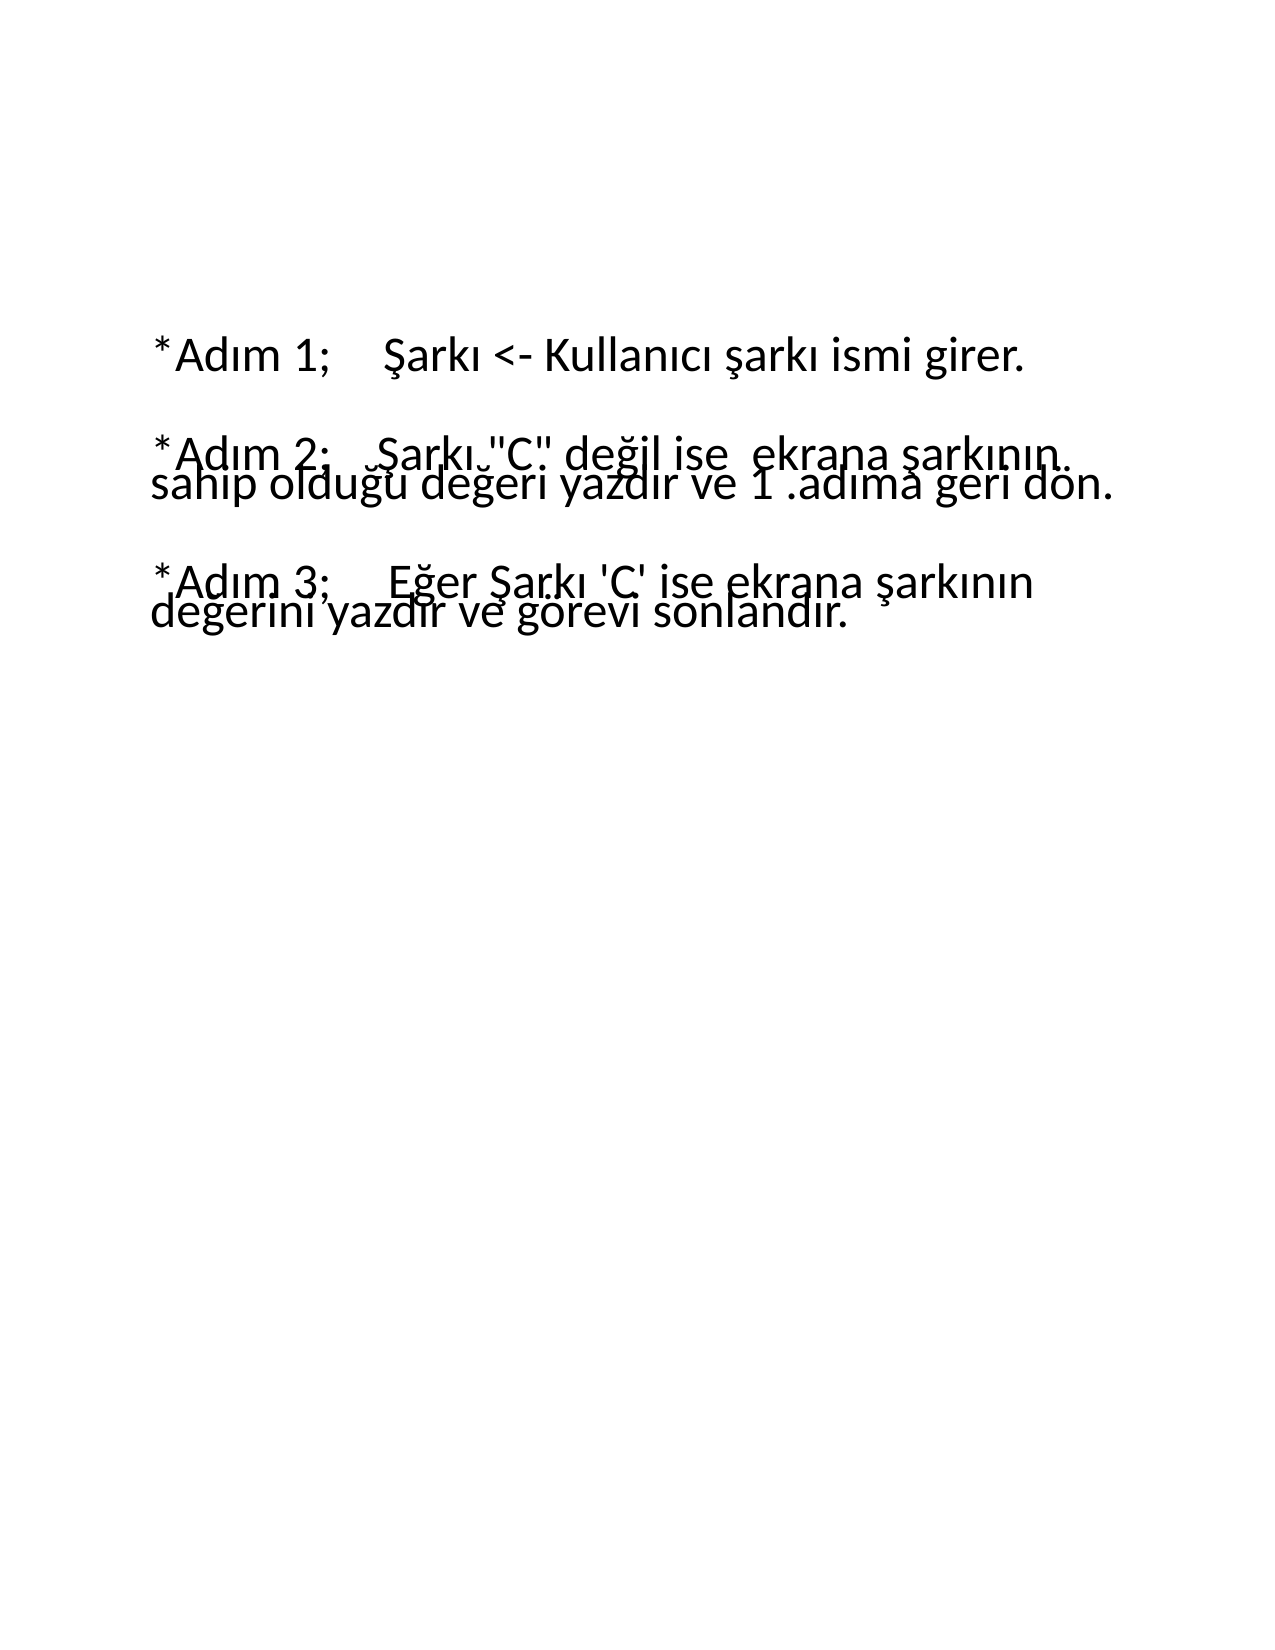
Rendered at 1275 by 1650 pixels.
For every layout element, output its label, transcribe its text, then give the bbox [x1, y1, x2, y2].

text *Adım 1; Şarkı <- Kullanıcı şarkı ismi girer. [150, 348, 400, 377]
text *Adım 1; Şarkı <- Kullanıcı şarkı ismi girer. [730, 348, 930, 377]
text *Adım 3; Eğer Şarkı 'C' ise ekrana şarkının değerini yazdır ve görevi sonlandır. [150, 575, 1125, 633]
text *Adım 1; Şarkı <- Kullanıcı şarkı ismi girer. [390, 348, 738, 377]
text *Adım 1; Şarkı <- Kullanıcı şarkı ismi girer. [931, 348, 1125, 377]
text *Adım 2; Şarkı "C" değil ise ekrana şarkının sahip olduğu değeri yazdır ve 1 .adıma geri dön. [150, 447, 1125, 505]
